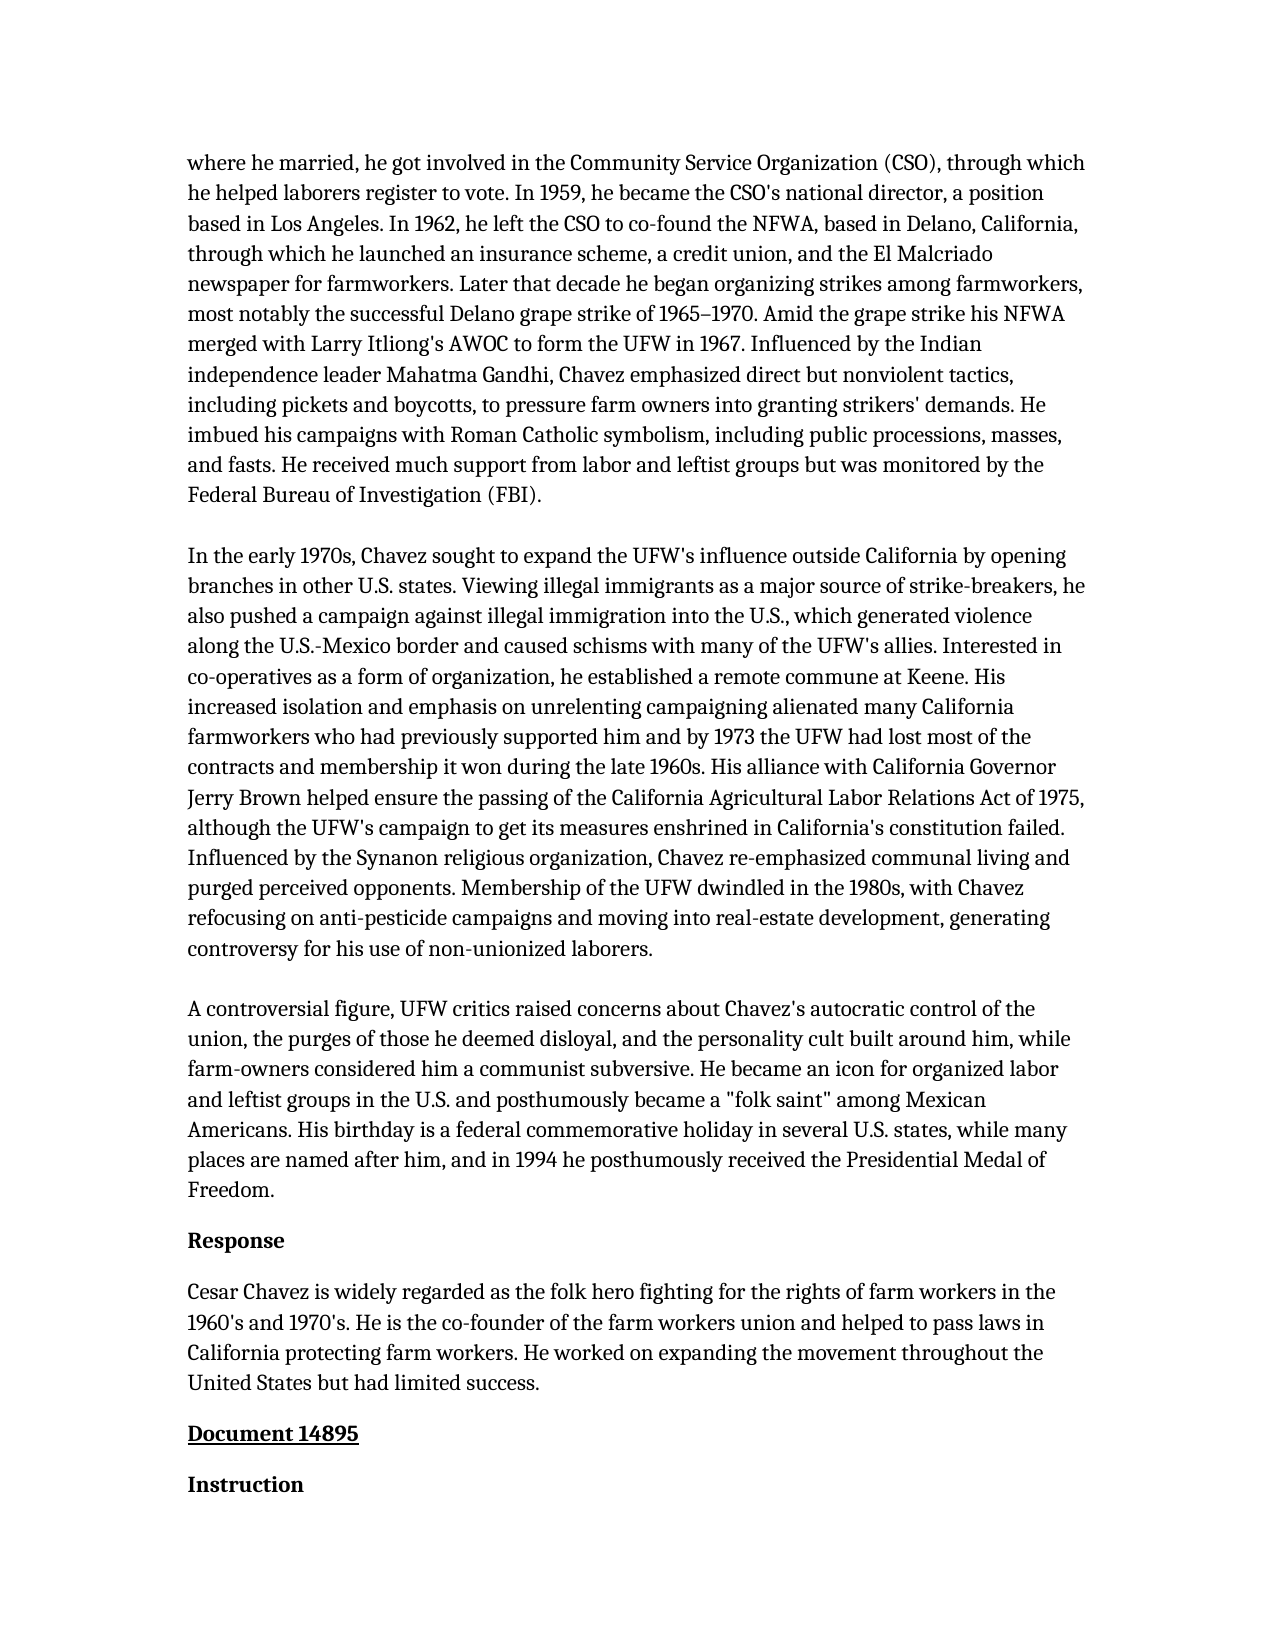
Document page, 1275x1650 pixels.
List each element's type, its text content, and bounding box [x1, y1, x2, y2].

text Instruction [187, 1472, 1087, 1498]
text Response [187, 1228, 1087, 1254]
text Cesar Chavez is widely regarded as the folk hero fighting for the rights of farm workers in the 1960's and 1970's. He is the co-founder of the farm workers union and helped to pass laws in California protecting farm workers. He worked on expanding the movement throughout the United States but had limited success. [187, 1279, 1087, 1396]
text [187, 150, 1087, 1203]
text Document 14895 [187, 1421, 1087, 1447]
